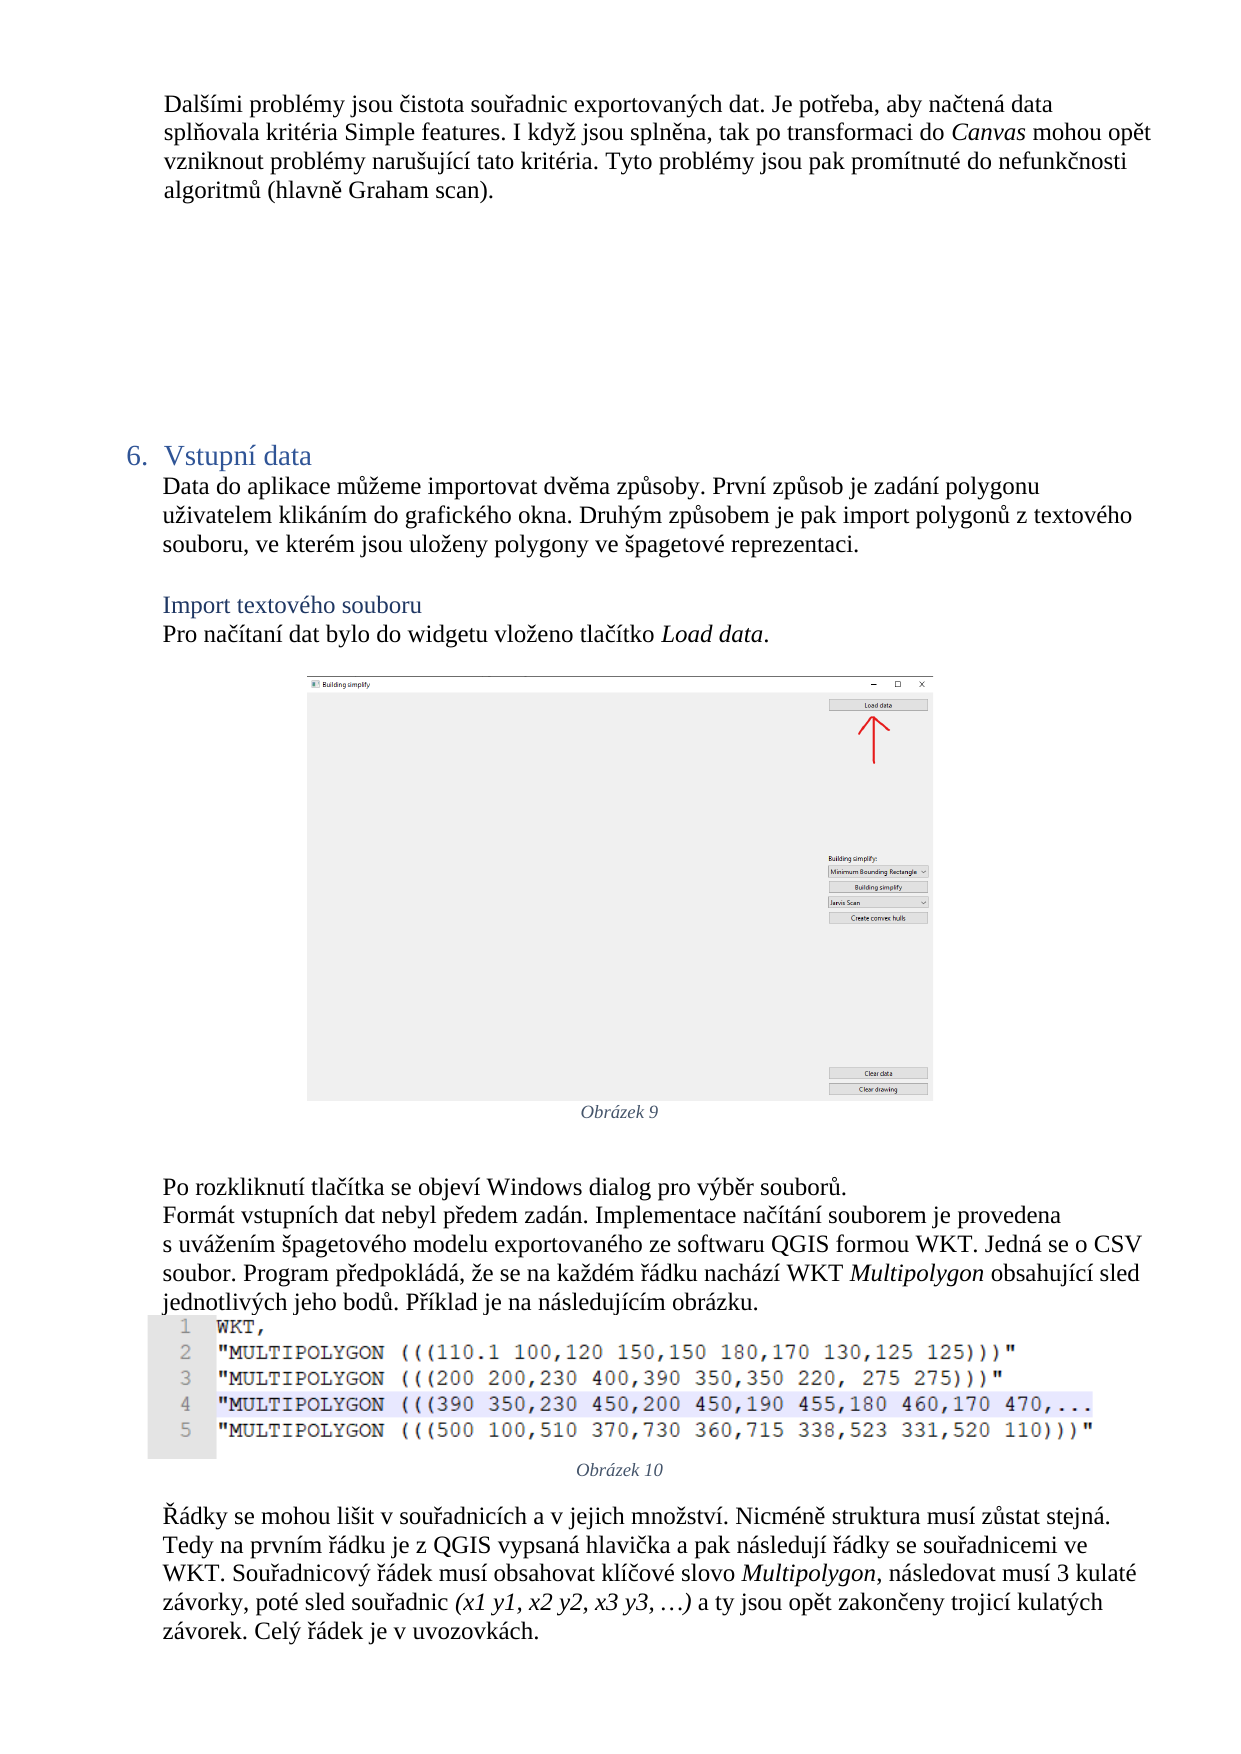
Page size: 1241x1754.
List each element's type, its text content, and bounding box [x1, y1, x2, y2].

subtitle Vstupní data [126, 438, 1152, 471]
text Obrázek 10 [89, 1459, 1152, 1480]
text Po rozkliknutí tlačítka se objeví Windows dialog pro výběr souborů. [162, 1172, 1152, 1201]
text Data do aplikace můžeme importovat dvěma způsoby. První způsob je zadání polygonu uživatelem klikáním do grafického okna. Druhým způsobem je pak import polygonů z textového souboru, ve kterém jsou uloženy polygony ve špagetové reprezentaci. [162, 471, 1152, 558]
text Formát vstupních dat nebyl předem zadán. Implementace načítání souborem je provedena s uvážením špagetového modelu exportovaného ze softwaru QGIS formou WKT. Jedná se o CSV soubor. Program předpokládá, že se na každém řádku nachází WKT Multipolygon obsahující sled jednotlivých jeho bodů. Příklad je na následujícím obrázku. [162, 1201, 1152, 1316]
text Pro načítaní dat bylo do widgetu vloženo tlačítko Load data. [89, 619, 1152, 648]
text Řádky se mohou lišit v souřadnicích a v jejich množství. Nicméně struktura musí zůstat stejná. Tedy na prvním řádku je z QGIS vypsaná hlavička a pak následují řádky se souřadnicemi ve WKT. Souřadnicový řádek musí obsahovat klíčové slovo Multipolygon, následovat musí 3 kulaté závorky, poté sled souřadnic (x1 y1, x2 y2, x3 y3, …) a ty jsou opět zakončeny trojicí kulatých závorek. Celý řádek je v uvozovkách. [162, 1501, 1152, 1645]
list Dalšími problémy jsou čistota souřadnic exportovaných dat. Je potřeba, aby načtená data splňovala kritéria Simple features. I když jsou splněna, tak po transformaci do Canvas mohou opět vzniknout problémy narušující tato kritéria. Tyto problémy jsou pak promítnuté do nefunkčnosti algoritmů (hlavně Graham scan). [164, 89, 1152, 204]
subtitle Import textového souboru [89, 591, 1152, 619]
text Obrázek 9 [89, 1101, 1152, 1122]
picture [307, 676, 934, 1101]
picture [147, 1315, 1093, 1459]
